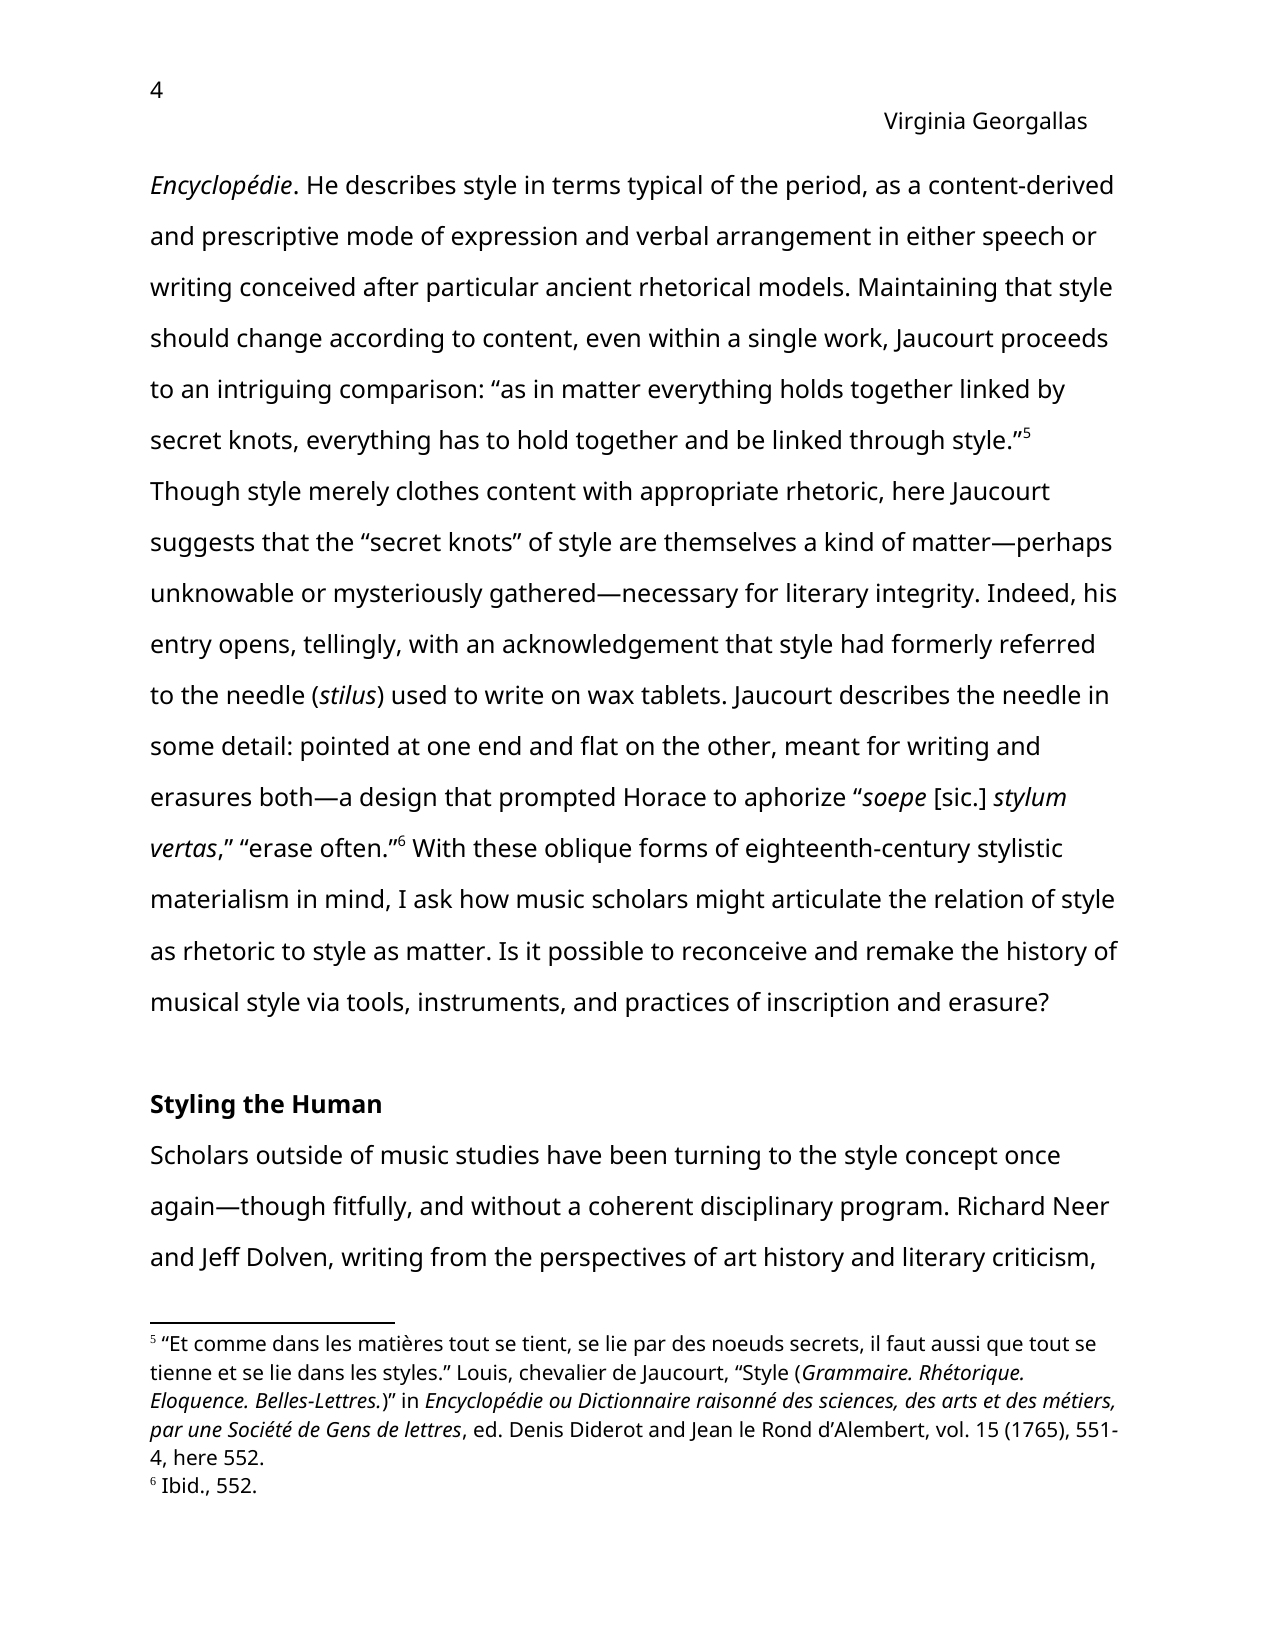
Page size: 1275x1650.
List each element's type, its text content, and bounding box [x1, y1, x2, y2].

text Styling the Human [150, 1086, 1124, 1120]
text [150, 167, 1125, 1018]
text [150, 1137, 1124, 1273]
